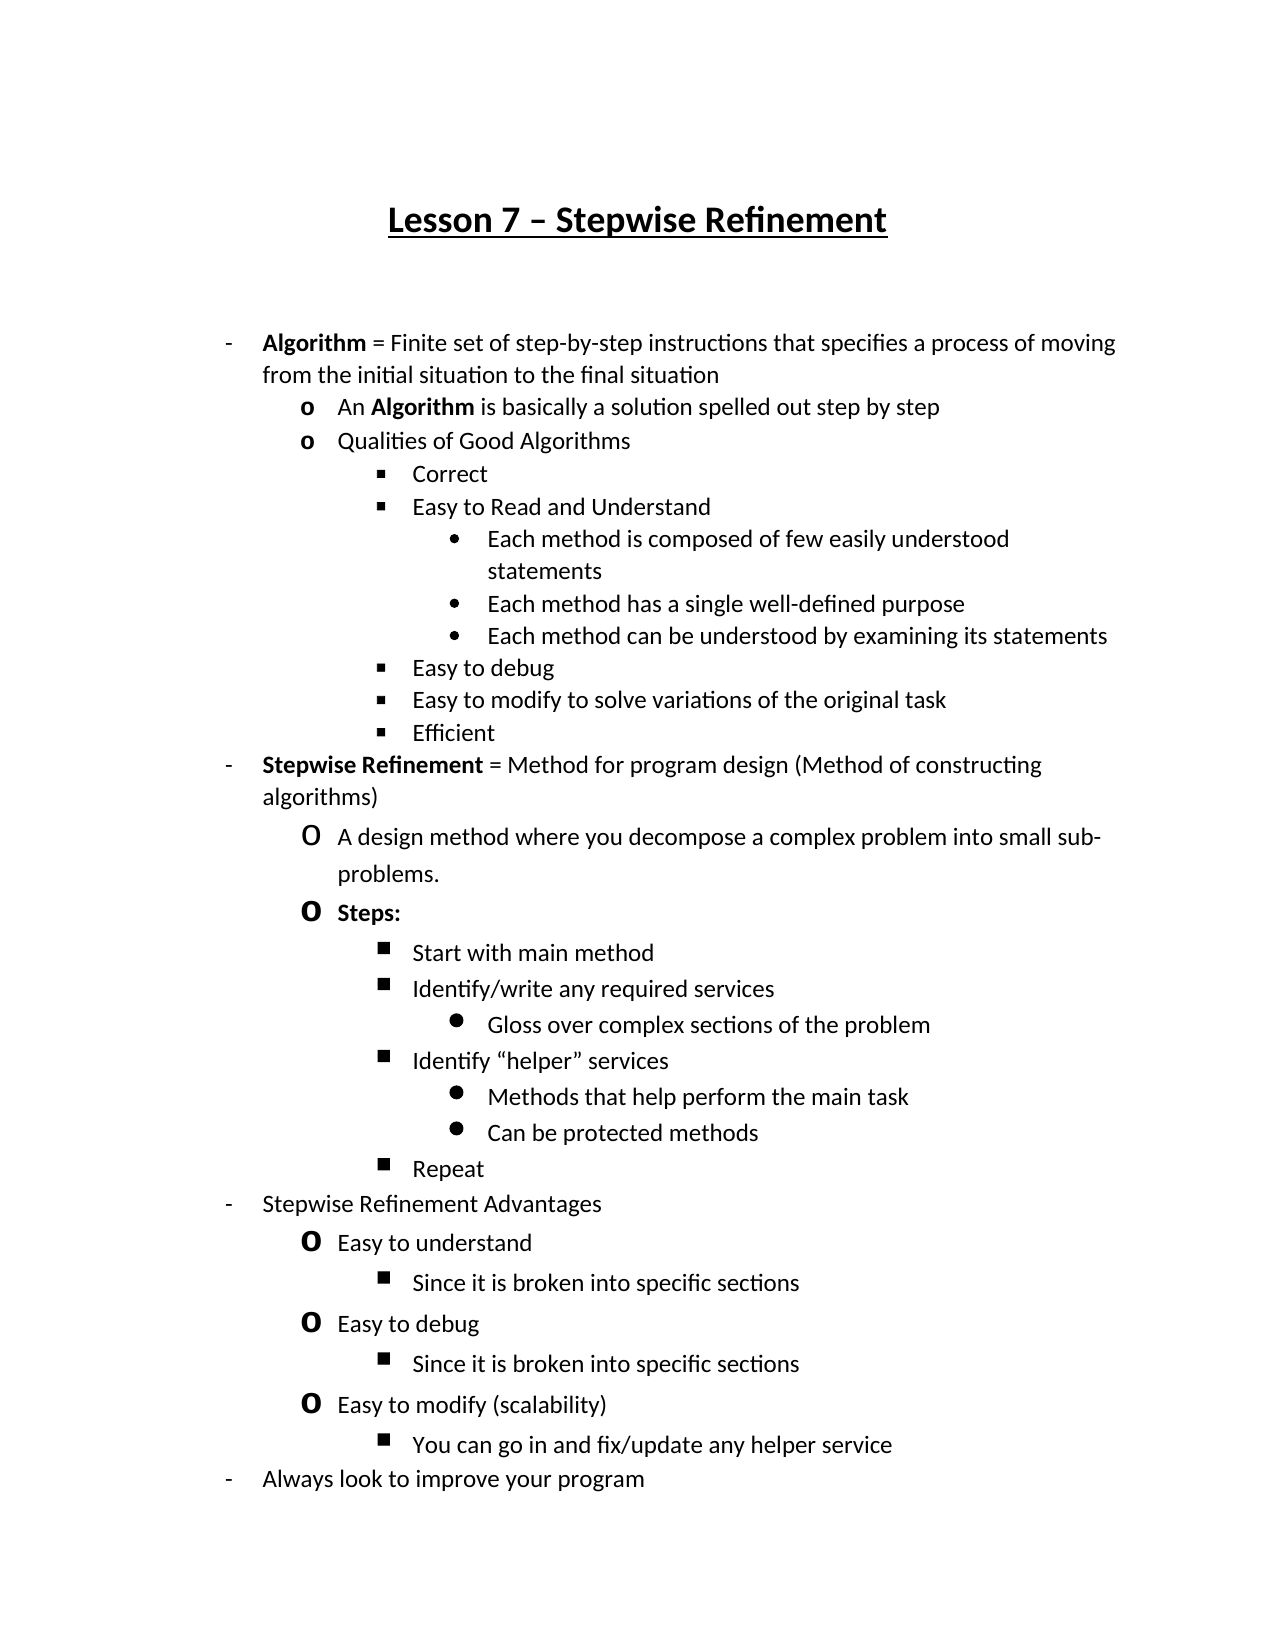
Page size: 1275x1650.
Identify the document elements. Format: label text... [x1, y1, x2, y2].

text Lesson 7 – Stepwise Refinement [150, 196, 1125, 242]
list Start with main method [375, 935, 1125, 969]
list Since it is broken into specific sections [375, 1346, 1125, 1380]
list Easy to debug [375, 652, 1125, 683]
list Steps: [300, 890, 1125, 933]
list Stepwise Refinement Advantages [225, 1188, 1125, 1218]
list Each method has a single well-defined purpose [450, 588, 1125, 618]
list A design method where you decompose a complex problem into small sub-problems. [300, 814, 1125, 889]
list Identify “helper” services [375, 1043, 1125, 1078]
list Since it is broken into specific sections [375, 1265, 1125, 1299]
list Methods that help perform the main task [450, 1079, 1125, 1114]
list Easy to understand [300, 1220, 1125, 1262]
list Stepwise Refinement = Method for program design (Method of constructing algorithms) [225, 749, 1125, 812]
list Algorithm = Finite set of step-by-step instructions that specifies a process of moving from the initial situation to the final situation [225, 327, 1125, 389]
list Repeat [375, 1152, 1125, 1186]
list Identify/write any required services [375, 971, 1125, 1006]
list Easy to Read and Understand [375, 491, 1125, 521]
list Each method can be understood by examining its statements [450, 620, 1125, 651]
list An Algorithm is basically a solution spelled out step by step [300, 391, 1125, 423]
list Efficient [375, 717, 1125, 747]
list Easy to modify to solve variations of the original task [375, 685, 1125, 715]
list Each method is composed of few easily understood statements [450, 523, 1125, 586]
list Can be protected methods [450, 1116, 1125, 1150]
list Gloss over complex sections of the problem [450, 1007, 1125, 1042]
list Qualities of Good Algorithms [300, 425, 1125, 457]
list You can go in and fix/update any helper service [375, 1427, 1125, 1461]
list Easy to debug [300, 1301, 1125, 1343]
list Easy to modify (scalability) [300, 1382, 1125, 1424]
list Correct [375, 459, 1125, 489]
list Always look to improve your program [225, 1463, 1125, 1494]
